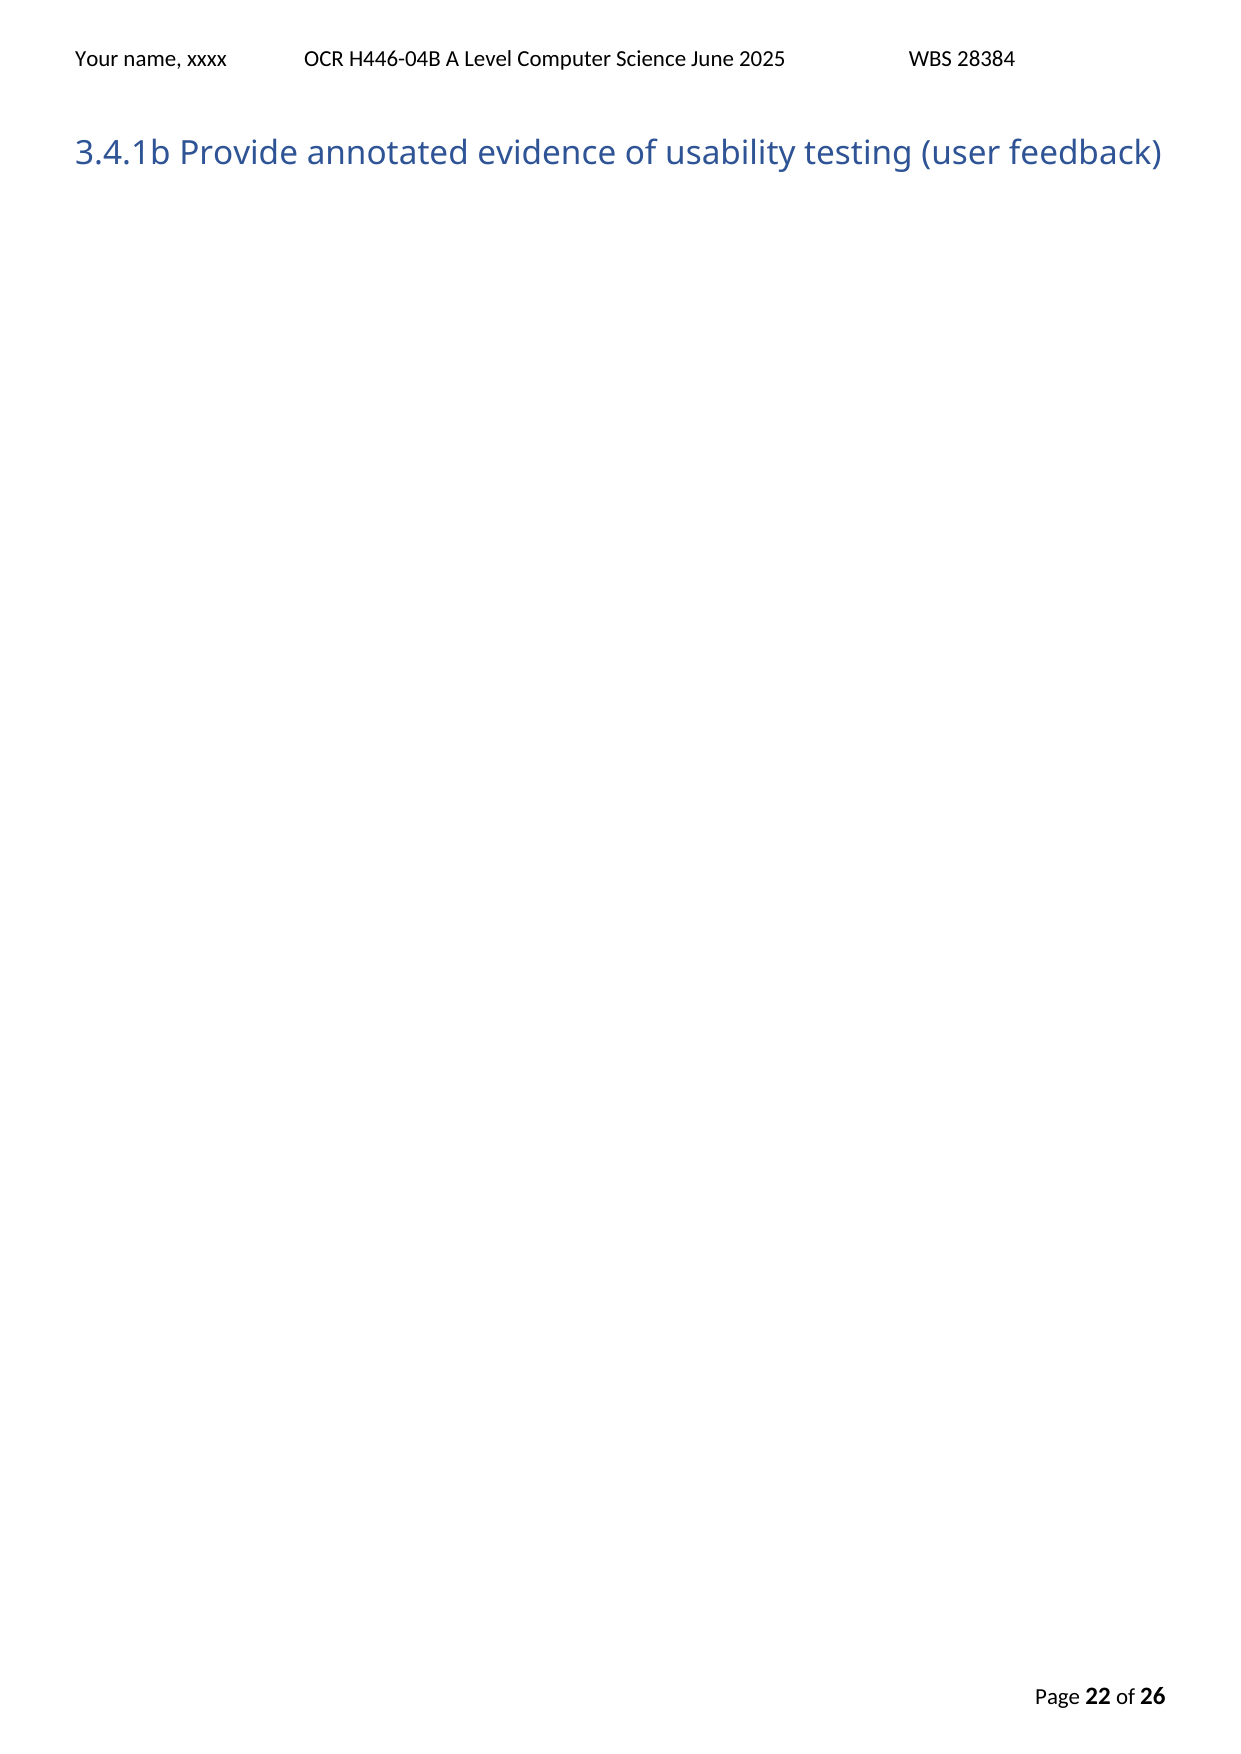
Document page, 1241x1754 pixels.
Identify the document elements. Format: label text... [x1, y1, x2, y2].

subtitle 3.4.1b Provide annotated evidence of usability testing (user feedback) [75, 128, 1165, 174]
